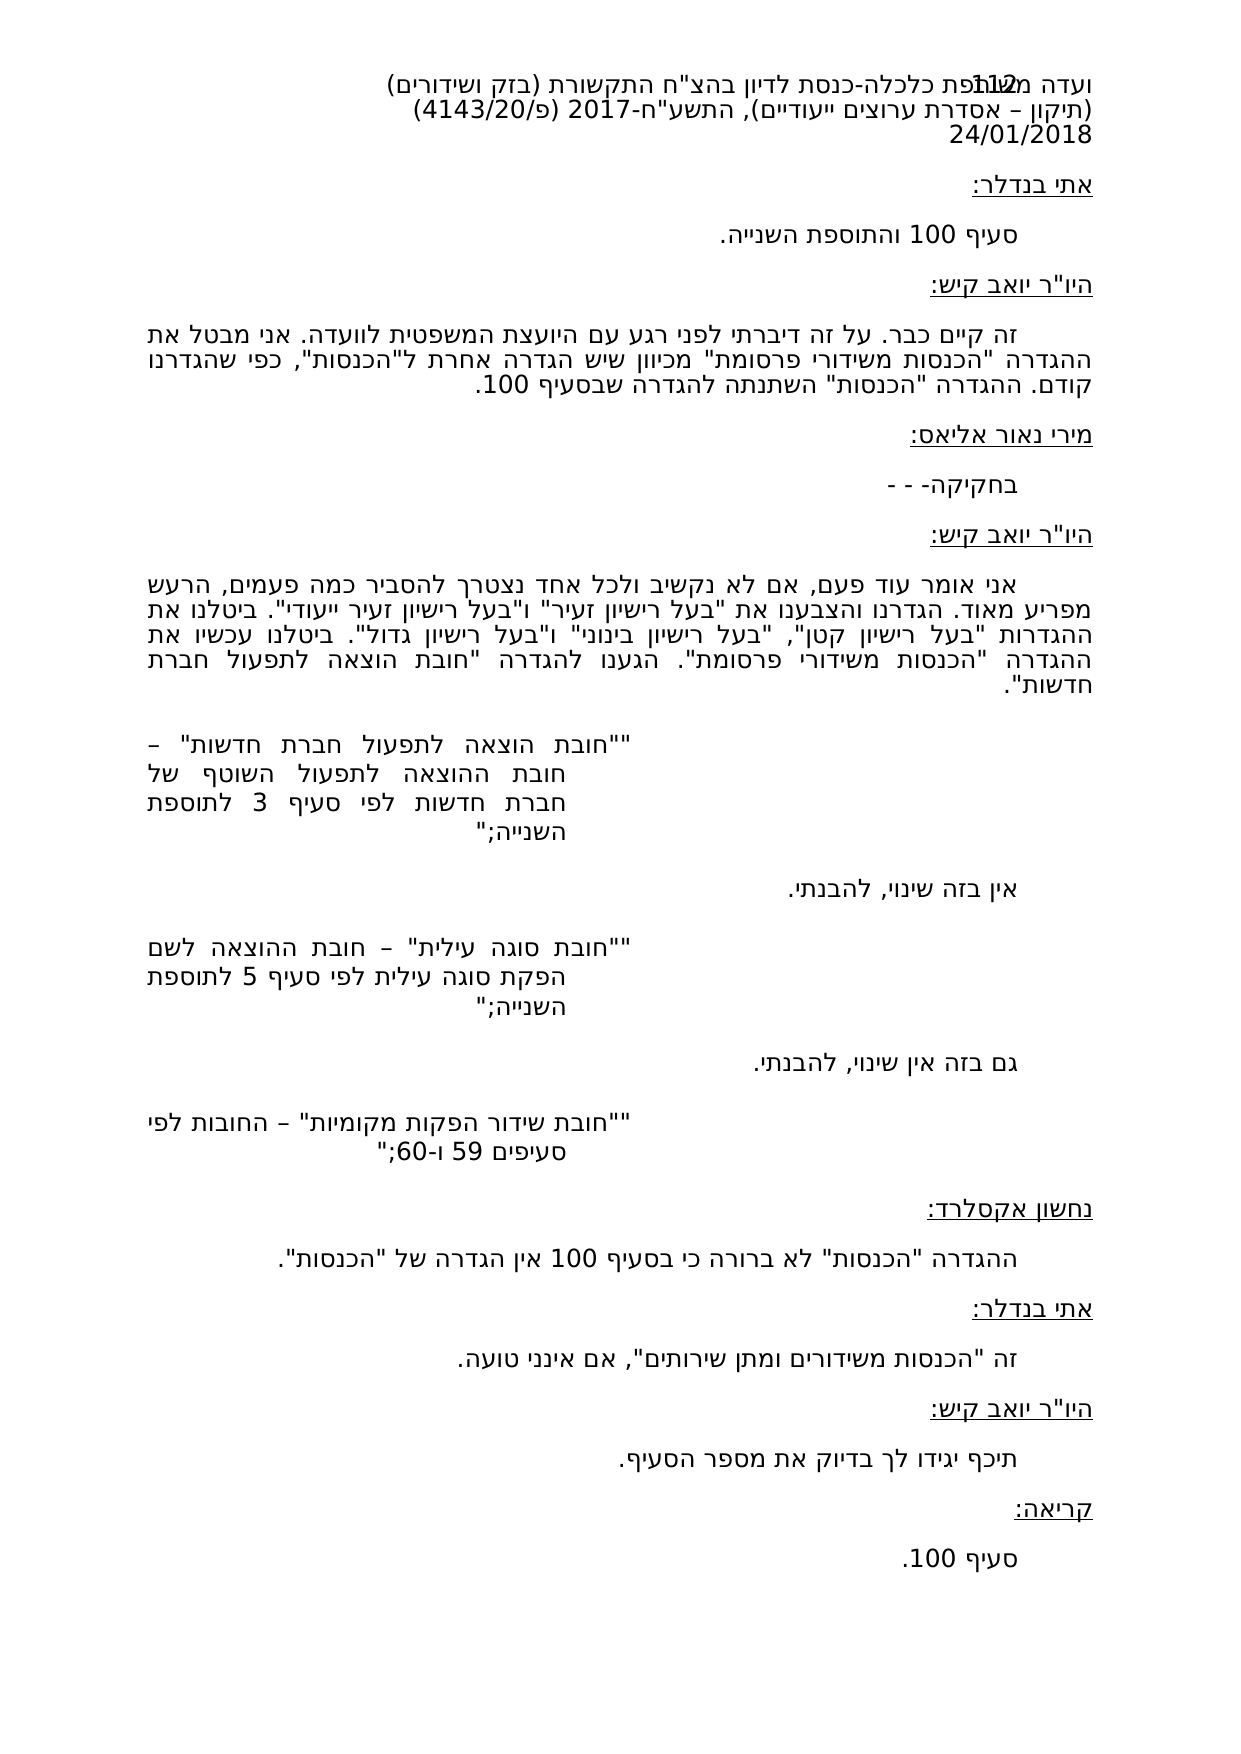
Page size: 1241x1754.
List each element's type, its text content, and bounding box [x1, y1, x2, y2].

text בחקיקה- - - [147, 474, 1093, 499]
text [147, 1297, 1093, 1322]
text היו"ר יואב קיש: [147, 274, 1093, 299]
text מירי נאור אליאס: [147, 424, 1093, 449]
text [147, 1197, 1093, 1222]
text היו"ר יואב קיש: [147, 524, 1093, 549]
text אני אומר עוד פעם, אם לא נקשיב ולכל אחד נצטרך להסביר כמה פעמים, הרעש מפריע מאוד. הגדרנו והצבענו את "בעל רישיון זעיר" ו"בעל רישיון זעיר ייעודי". ביטלנו את ההגדרות "בעל רישיון קטן", "בעל רישיון בינוני" ו"בעל רישיון גדול". ביטלנו עכשיו את ההגדרה "הכנסות משידורי פרסומת". הגענו להגדרה "חובת הוצאה לתפעול חברת חדשות". [147, 574, 1093, 699]
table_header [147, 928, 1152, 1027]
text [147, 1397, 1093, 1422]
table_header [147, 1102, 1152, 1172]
text סעיף 100 והתוספת השנייה. [147, 224, 1093, 249]
text זה קיים כבר. על זה דיברתי לפני רגע עם היועצת המשפטית לוועדה. אני מבטל את ההגדרה "הכנסות משידורי פרסומת" מכיוון שיש הגדרה אחרת ל"הכנסות", כפי שהגדרנו קודם. ההגדרה "הכנסות" השתנתה להגדרה שבסעיף 100. [147, 324, 1093, 399]
text אין בזה שינוי, להבנתי. [147, 877, 1093, 902]
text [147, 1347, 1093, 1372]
text גם בזה אין שינוי, להבנתי. [147, 1052, 1093, 1077]
text אתי בנדלר: [147, 174, 1093, 199]
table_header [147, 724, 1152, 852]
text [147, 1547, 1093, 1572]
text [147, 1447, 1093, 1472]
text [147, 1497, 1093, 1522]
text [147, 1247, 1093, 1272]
